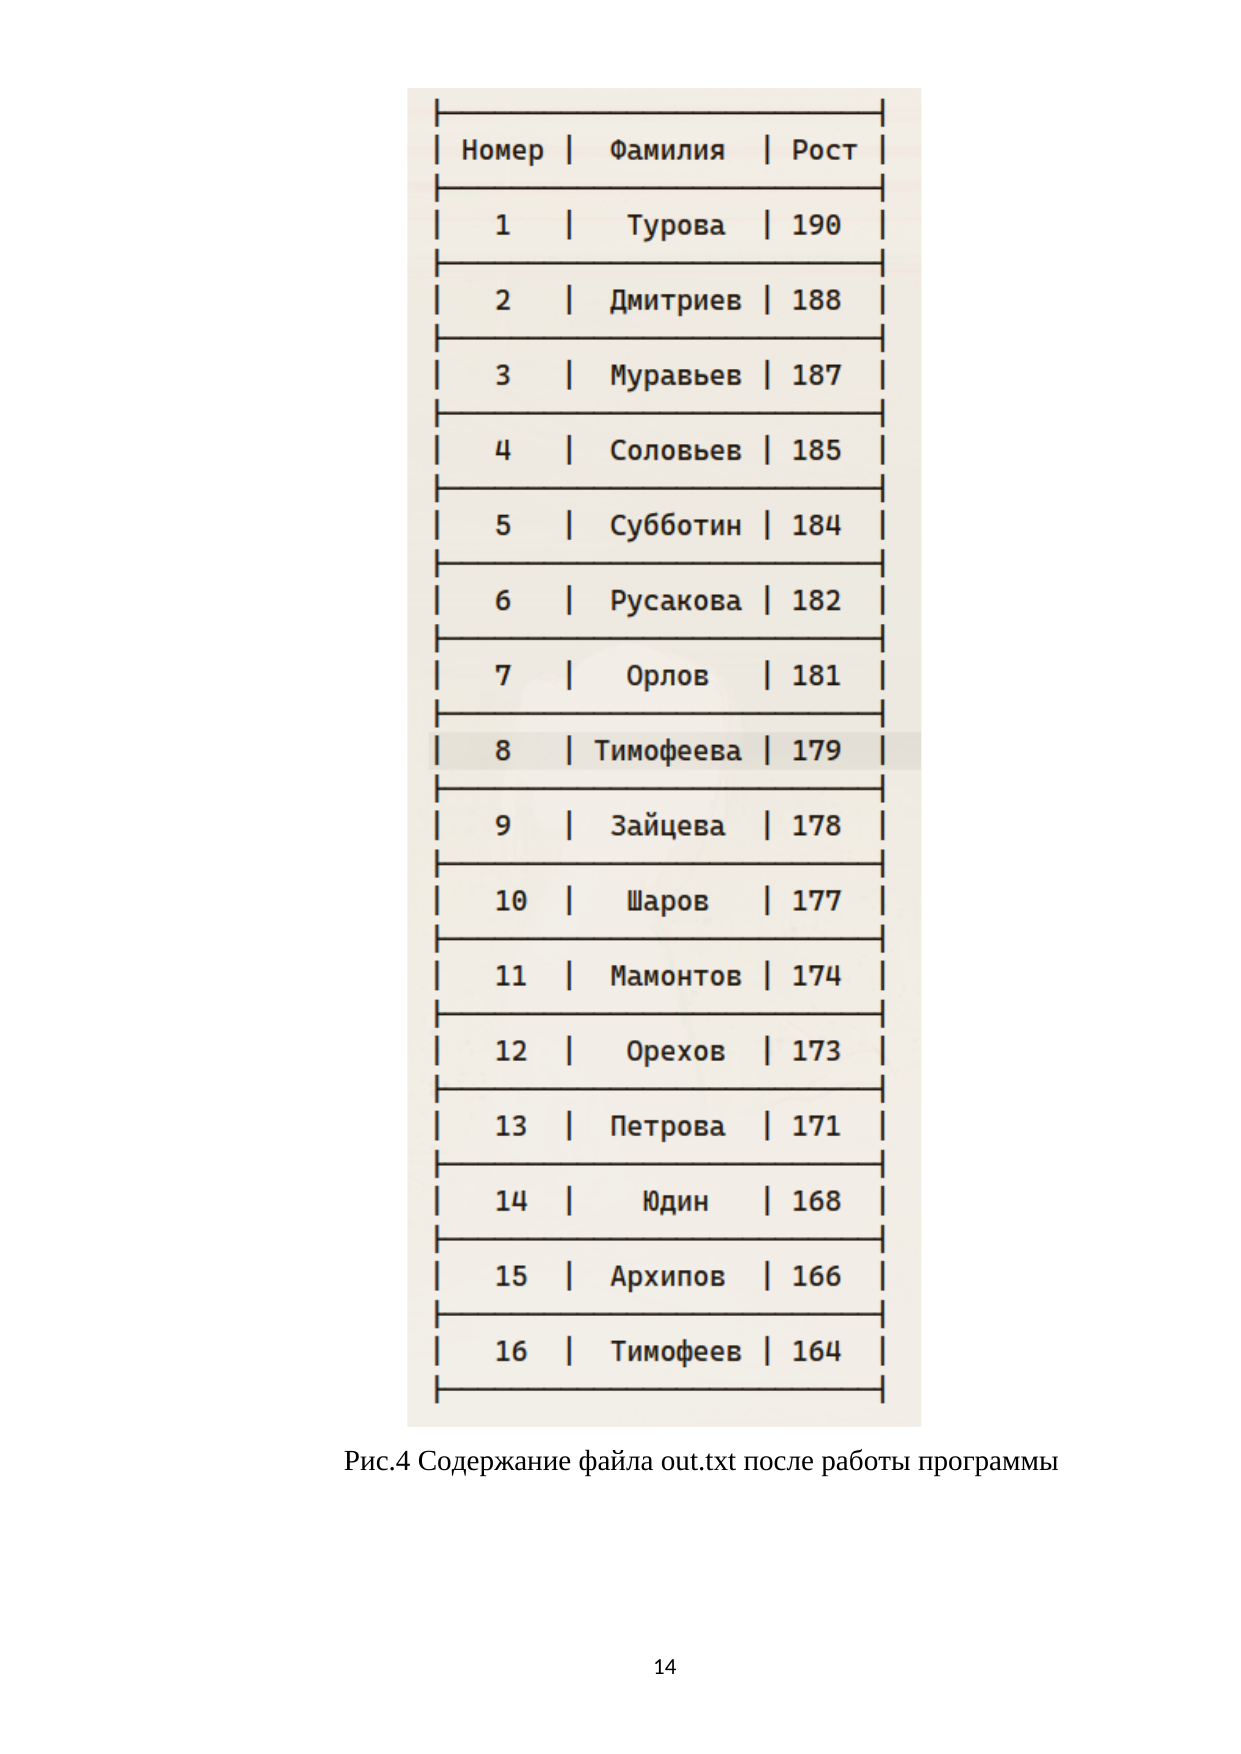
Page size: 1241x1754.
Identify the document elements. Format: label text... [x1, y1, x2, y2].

picture [407, 88, 922, 1427]
